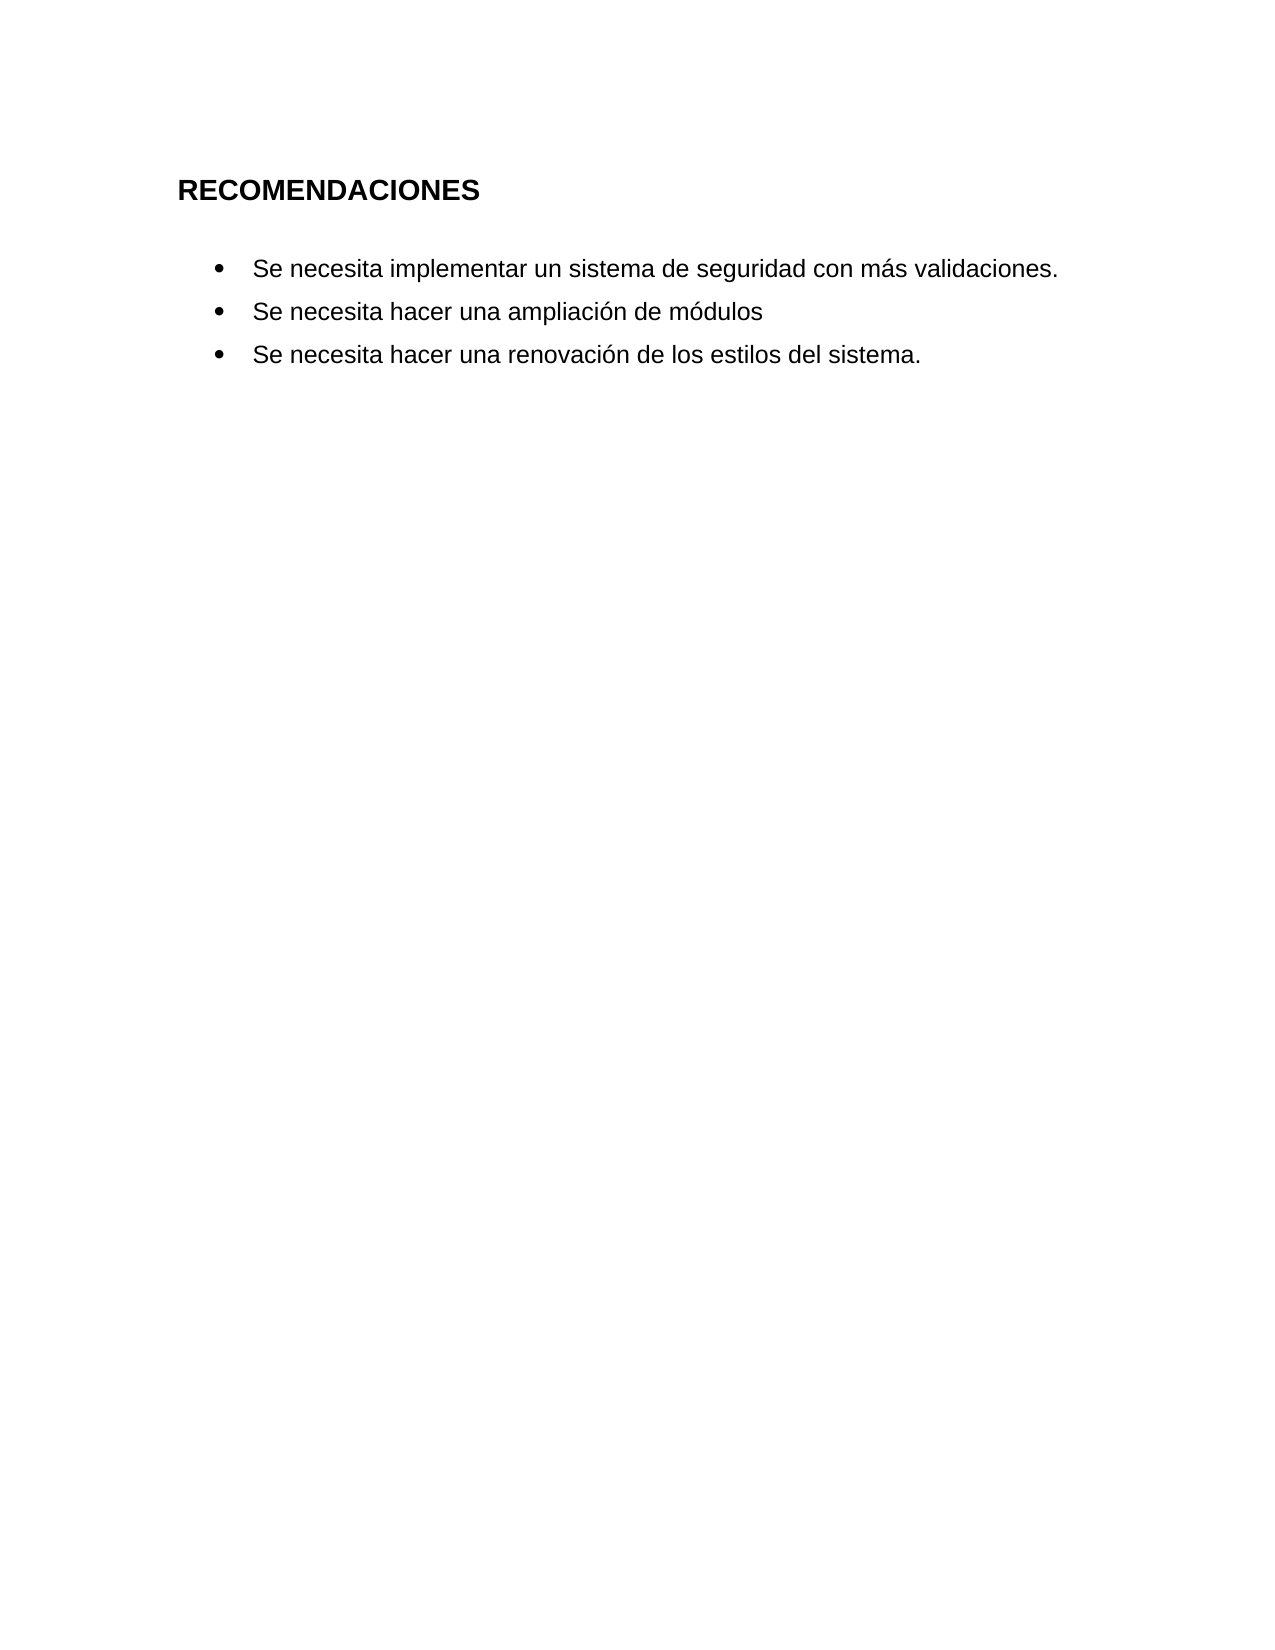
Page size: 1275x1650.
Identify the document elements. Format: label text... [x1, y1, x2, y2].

list Se necesita hacer una renovación de los estilos del sistema. [215, 340, 1098, 369]
list Se necesita hacer una ampliación de módulos [215, 297, 1098, 326]
subtitle RECOMENDACIONES [177, 173, 1098, 206]
list Se necesita implementar un sistema de seguridad con más validaciones. [215, 254, 1098, 283]
